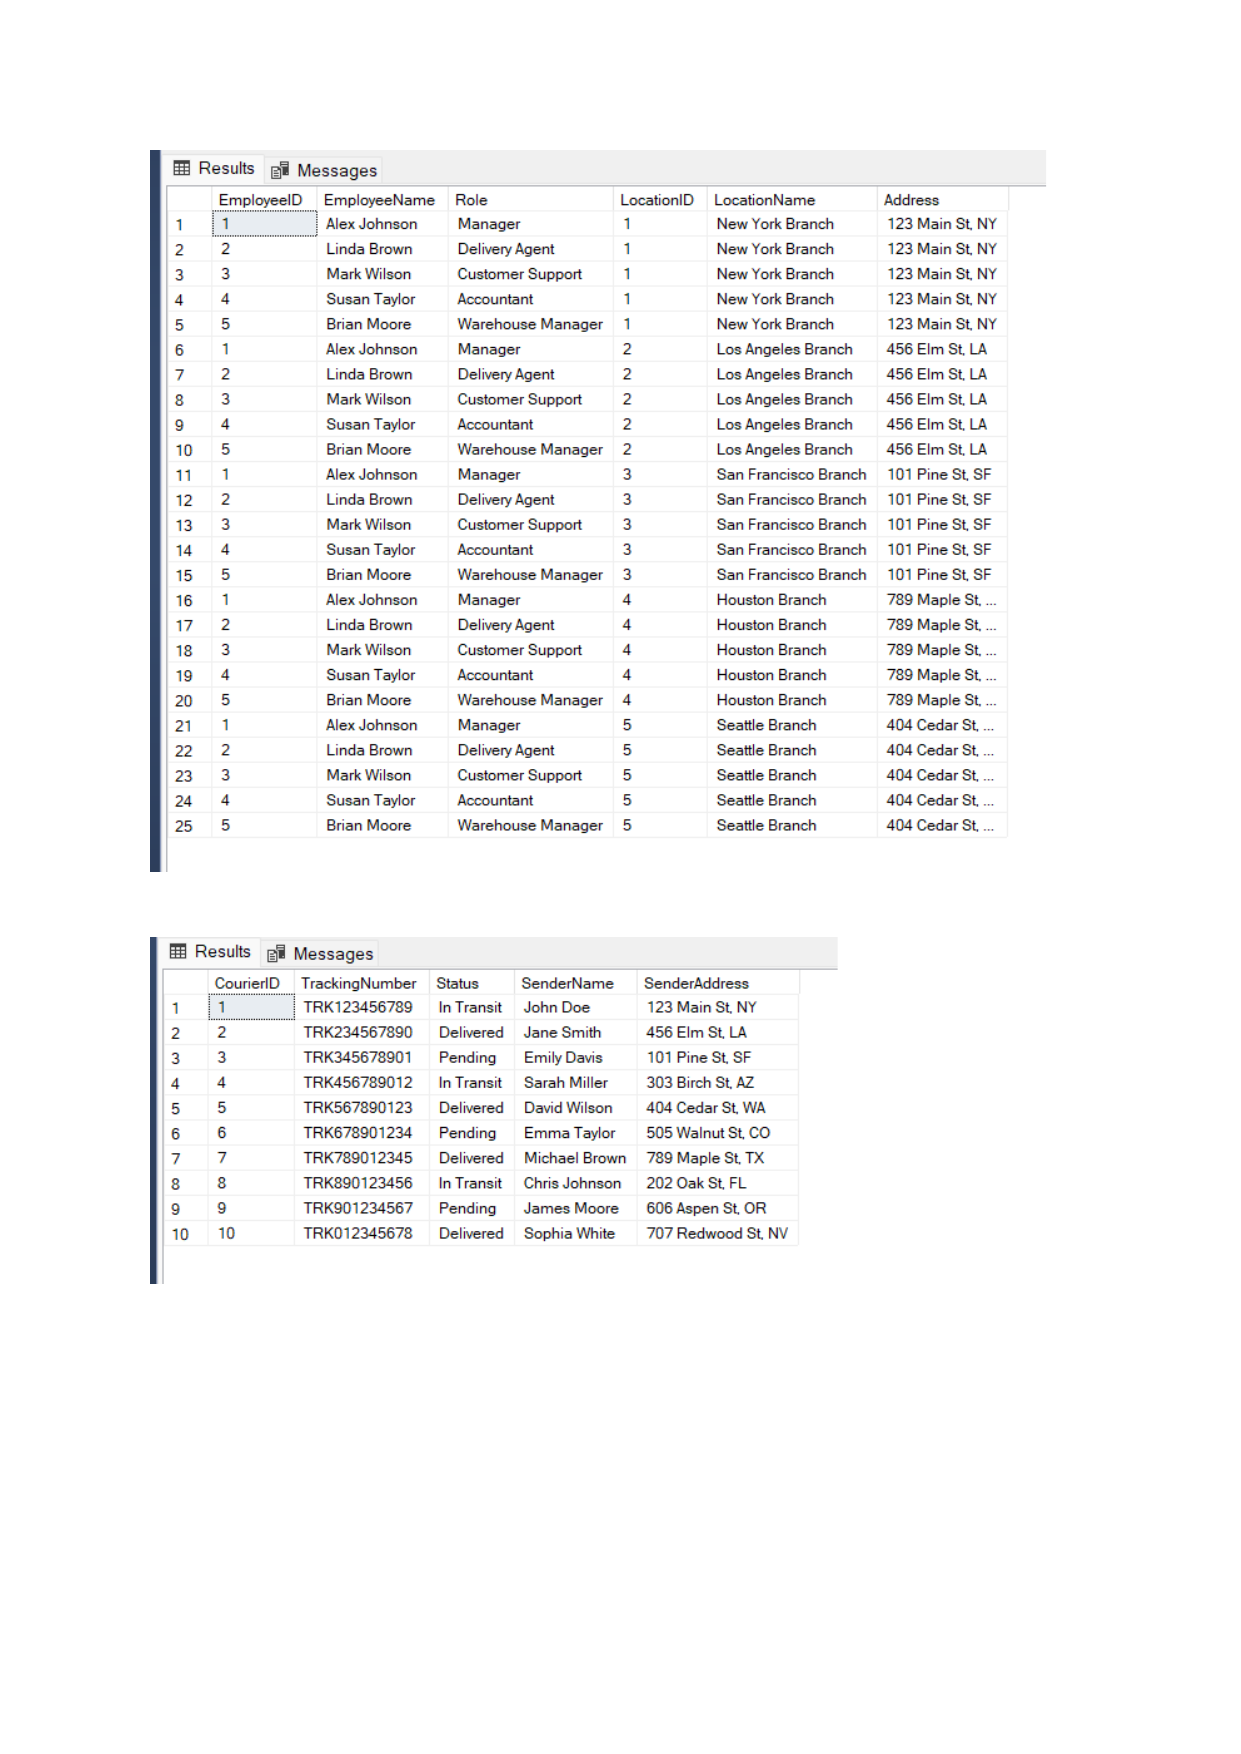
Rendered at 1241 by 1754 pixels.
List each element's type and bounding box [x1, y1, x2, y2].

picture [150, 150, 1047, 872]
picture [150, 937, 838, 1284]
